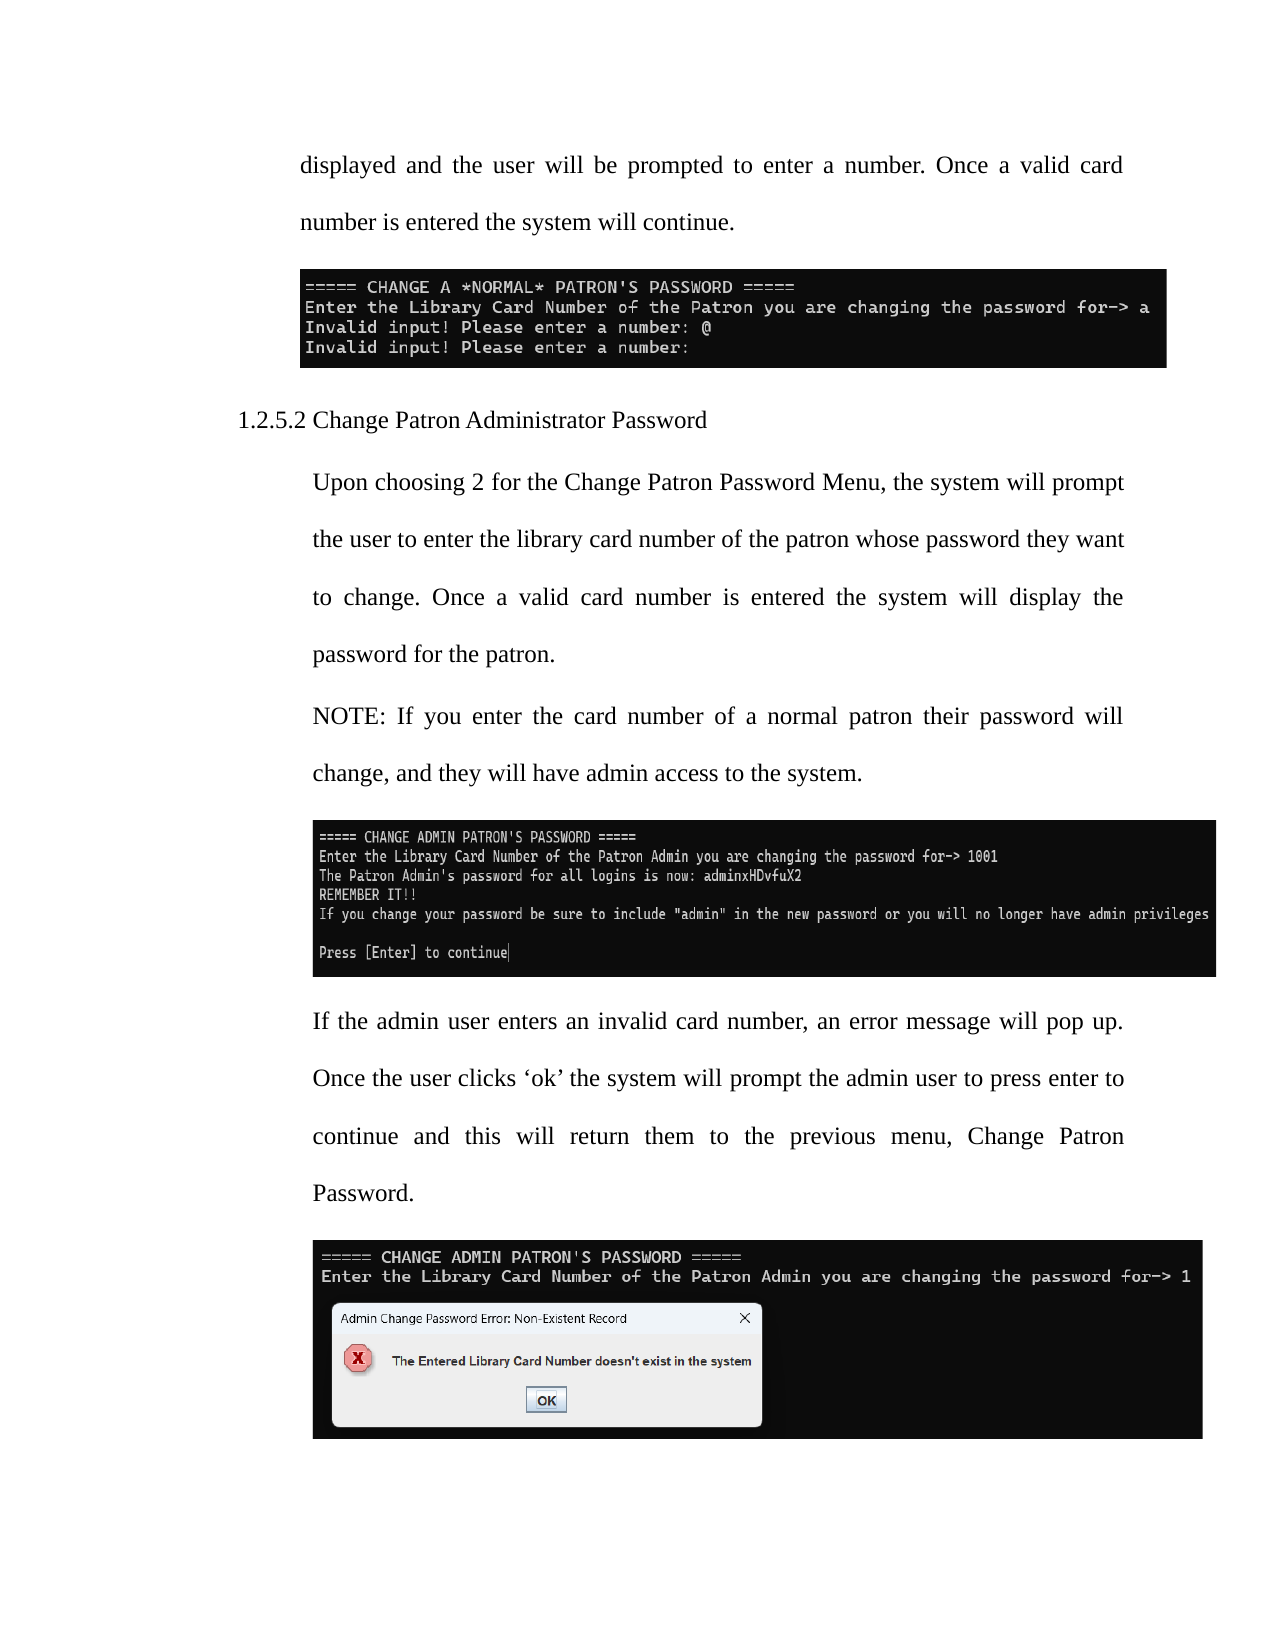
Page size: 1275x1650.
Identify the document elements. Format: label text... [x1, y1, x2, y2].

text Upon choosing 2 for the Change Patron Password Menu, the system will prompt the user to enter the library card number of the patron whose password they want to change. Once a valid card number is entered the system will display the password for the patron. [312, 467, 1125, 668]
text NOTE: If you enter the card number of a normal patron their password will change, and they will have admin access to the system. [312, 701, 1125, 787]
text If the admin user enters an invalid card number, an error message will pop up. Once the user clicks ‘ok’ the system will prompt the admin user to press enter to continue and this will return them to the previous menu, Change Patron Password. [312, 977, 1125, 1207]
subtitle Change Patron Administrator Password [237, 405, 1125, 434]
picture [300, 269, 1167, 368]
picture [312, 1240, 1203, 1439]
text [300, 150, 1125, 236]
picture [312, 820, 1217, 977]
